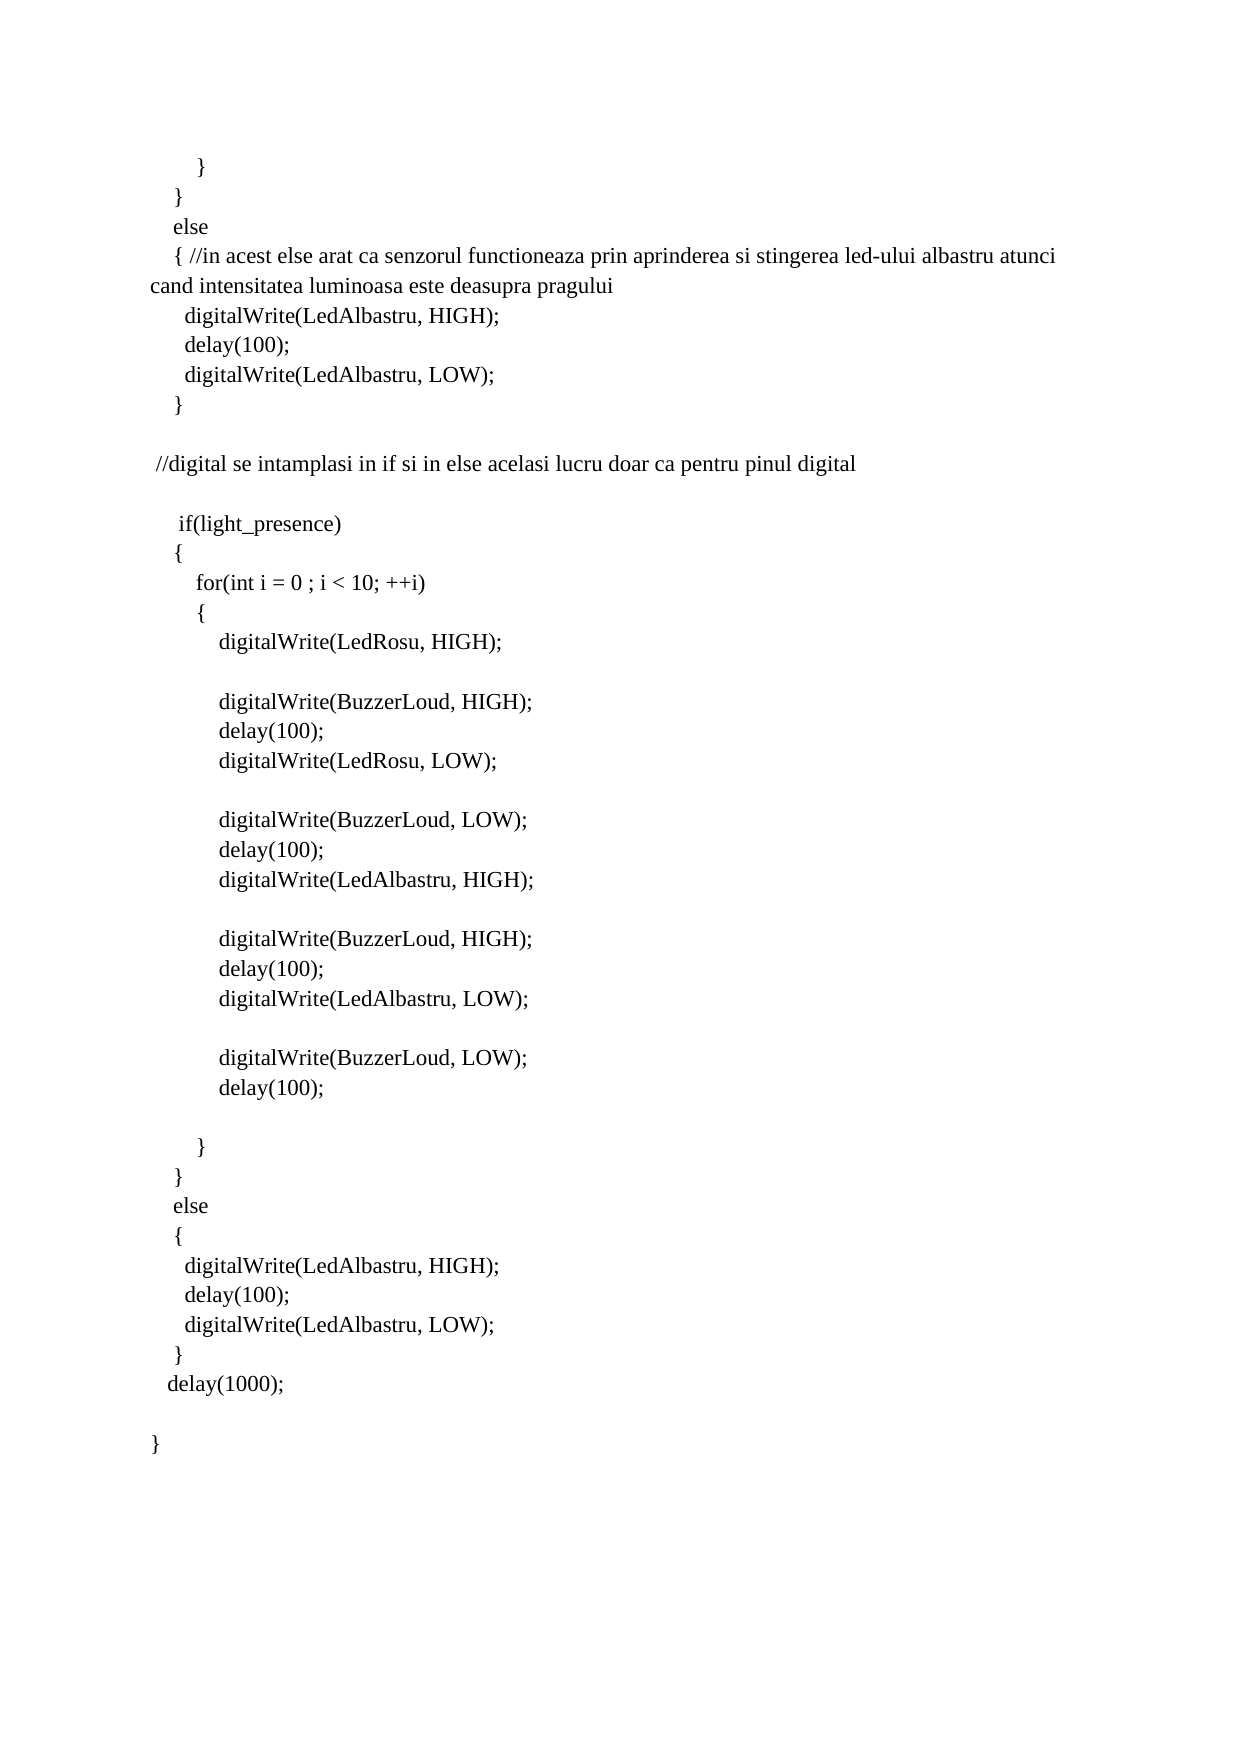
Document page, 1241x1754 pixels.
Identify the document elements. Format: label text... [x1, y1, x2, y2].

text digitalWrite(LedRosu, HIGH); [150, 625, 1090, 655]
text digitalWrite(LedAlbastru, LOW); [150, 981, 1090, 1011]
text else [150, 1189, 1090, 1219]
text { //in acest else arat ca senzorul functioneaza prin aprinderea si stingerea led-ului albastru atunci cand intensitatea luminoasa este deasupra pragului [150, 239, 1090, 298]
text } [150, 180, 1090, 209]
text delay(100); [150, 328, 1090, 358]
text digitalWrite(LedAlbastru, HIGH); [150, 1248, 1090, 1278]
text digitalWrite(LedRosu, LOW); [150, 744, 1090, 773]
text delay(100); [150, 714, 1090, 744]
text digitalWrite(BuzzerLoud, HIGH); [150, 922, 1090, 952]
text } [150, 1427, 1090, 1456]
text delay(100); [150, 1070, 1090, 1100]
text { [150, 1219, 1090, 1248]
text { [150, 595, 1090, 625]
text { [150, 536, 1090, 566]
text delay(100); [150, 952, 1090, 981]
text //digital se intamplasi in if si in else acelasi lucru doar ca pentru pinul digital [150, 447, 1090, 477]
text digitalWrite(LedAlbastru, LOW); [150, 1308, 1090, 1337]
text digitalWrite(BuzzerLoud, LOW); [150, 803, 1090, 833]
text delay(1000); [150, 1367, 1090, 1397]
text digitalWrite(LedAlbastru, HIGH); [150, 298, 1090, 328]
text } [150, 387, 1090, 417]
text if(light_presence) [150, 506, 1090, 536]
text digitalWrite(BuzzerLoud, HIGH); [150, 684, 1090, 714]
text digitalWrite(LedAlbastru, HIGH); [150, 862, 1090, 892]
text for(int i = 0 ; i < 10; ++i) [150, 566, 1090, 595]
text delay(100); [150, 833, 1090, 862]
text } [150, 1159, 1090, 1189]
text digitalWrite(LedAlbastru, LOW); [150, 358, 1090, 387]
text digitalWrite(BuzzerLoud, LOW); [150, 1041, 1090, 1070]
text delay(100); [150, 1278, 1090, 1308]
text } [150, 150, 1090, 180]
text } [150, 1130, 1090, 1159]
text } [150, 1337, 1090, 1367]
text else [150, 209, 1090, 239]
